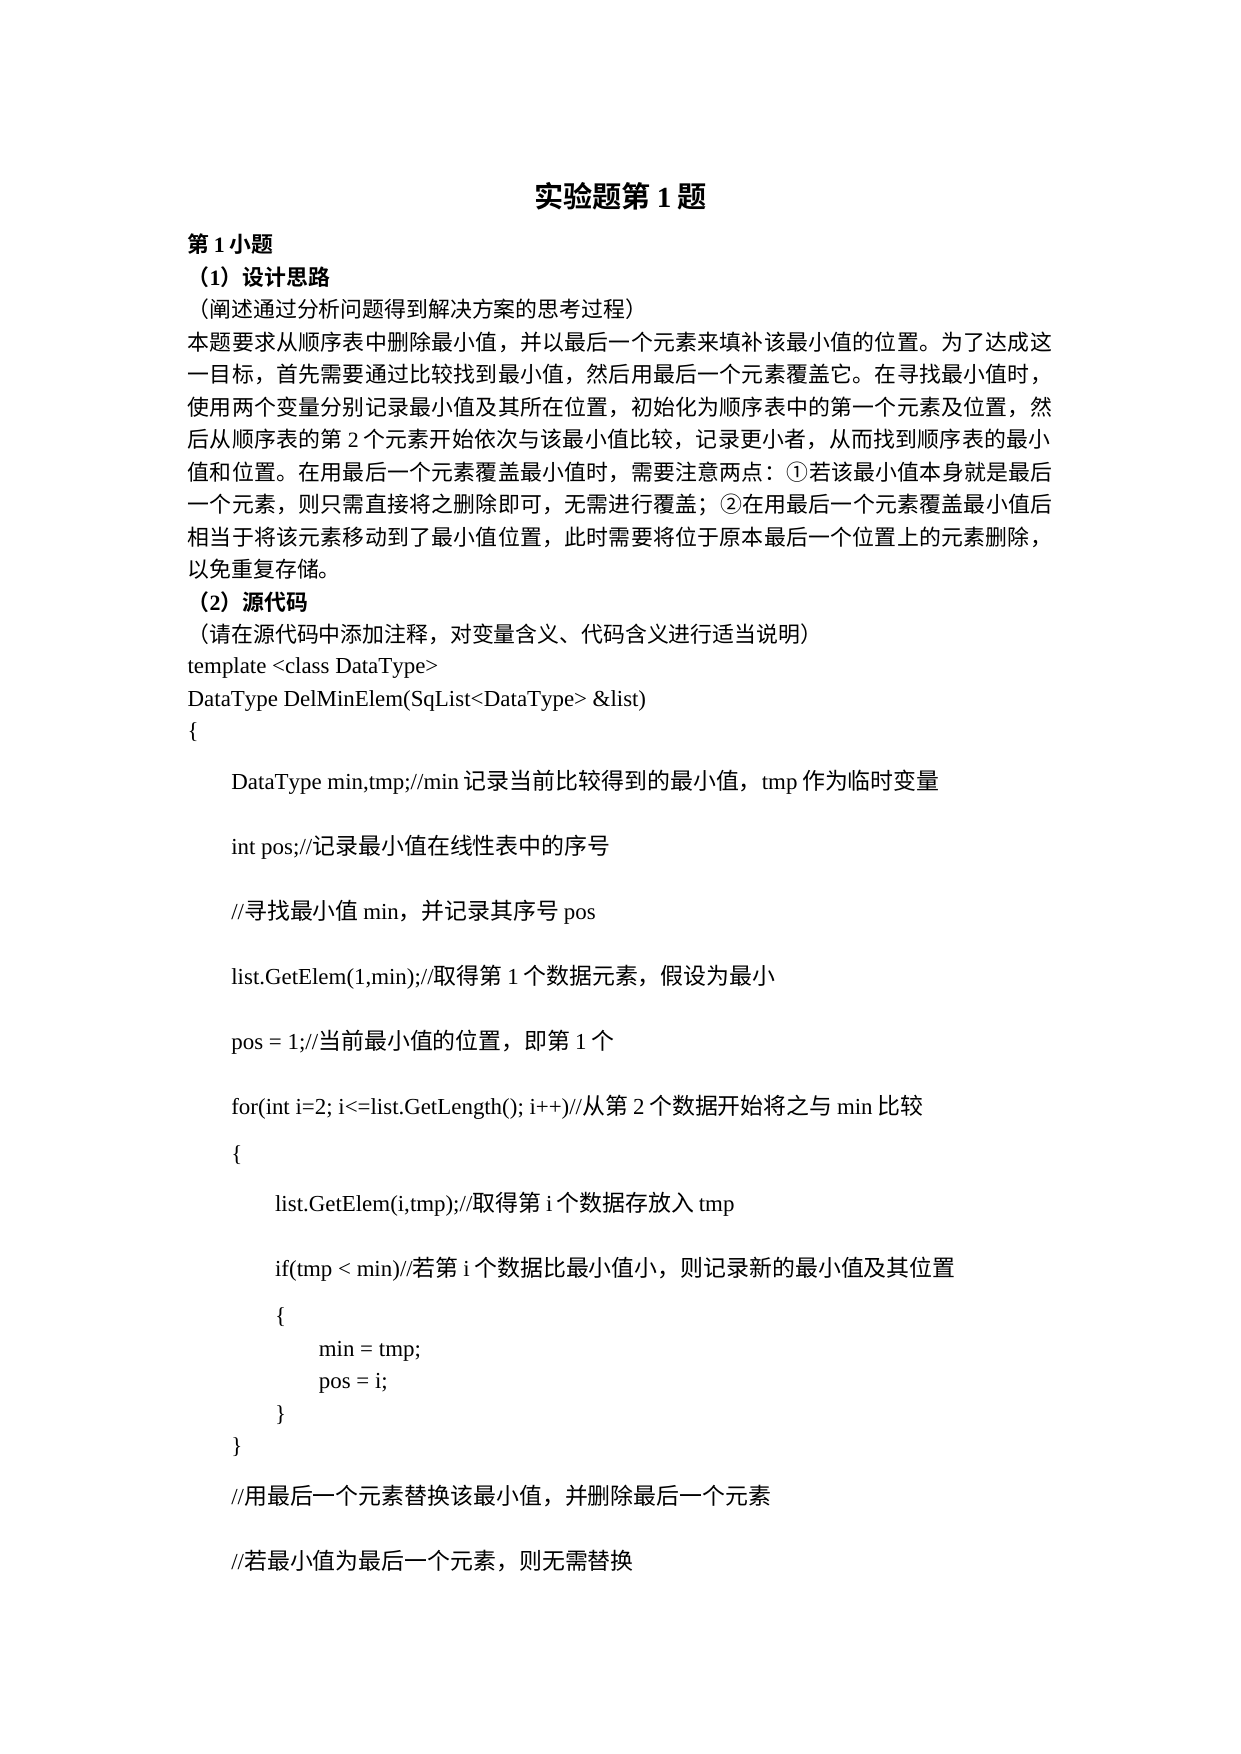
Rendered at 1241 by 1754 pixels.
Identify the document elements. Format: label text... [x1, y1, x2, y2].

text //寻找最小值min，并记录其序号pos [187, 877, 1053, 942]
text { [187, 1137, 1053, 1169]
text { [187, 714, 1053, 747]
text （1）设计思路 [187, 259, 1053, 292]
text list.GetElem(i,tmp);//取得第i个数据存放入tmp [187, 1169, 1053, 1234]
text min = tmp; [187, 1332, 1053, 1364]
text DataType DelMinElem(SqList<DataType> &list) [187, 682, 1053, 714]
text int pos;//记录最小值在线性表中的序号 [187, 812, 1053, 877]
text //若最小值为最后一个元素，则无需替换 [187, 1527, 1053, 1592]
text DataType min,tmp;//min记录当前比较得到的最小值，tmp作为临时变量 [187, 747, 1053, 812]
text （请在源代码中添加注释，对变量含义、代码含义进行适当说明） [187, 617, 1053, 649]
text { [187, 1299, 1053, 1332]
text template <class DataType> [187, 649, 1053, 682]
text 实验题第1题 [187, 162, 1053, 227]
text 第1小题 [187, 227, 1053, 259]
text （阐述通过分析问题得到解决方案的思考过程） [187, 292, 1053, 324]
text } [187, 1429, 1053, 1462]
text for(int i=2; i<=list.GetLength(); i++)//从第2个数据开始将之与min比较 [187, 1072, 1053, 1137]
text （2）源代码 [187, 584, 1053, 617]
text } [187, 1397, 1053, 1429]
text 本题要求从顺序表中删除最小值，并以最后一个元素来填补该最小值的位置。为了达成这一目标，首先需要通过比较找到最小值，然后用最后一个元素覆盖它。在寻找最小值时，使用两个变量分别记录最小值及其所在位置，初始化为顺序表中的第一个元素及位置，然后从顺序表的第2个元素开始依次与该最小值比较，记录更小者，从而找到顺序表的最小值和位置。在用最后一个元素覆盖最小值时，需要注意两点：若该最小值本身就是最后一个元素，则只需直接将之删除即可，无需进行覆盖；②在用最后一个元素覆盖最小值后，相当于将该元素移动到了最小值位置，此时需要将位于原本最后一个位置上的元素删除，以免重复存储。 [187, 324, 1053, 584]
text pos = i; [187, 1364, 1053, 1397]
text if(tmp < min)//若第i个数据比最小值小，则记录新的最小值及其位置 [187, 1234, 1053, 1299]
text //用最后一个元素替换该最小值，并删除最后一个元素 [187, 1462, 1053, 1527]
text pos = 1;//当前最小值的位置，即第1个 [187, 1007, 1053, 1072]
text list.GetElem(1,min);//取得第1个数据元素，假设为最小 [187, 942, 1053, 1007]
